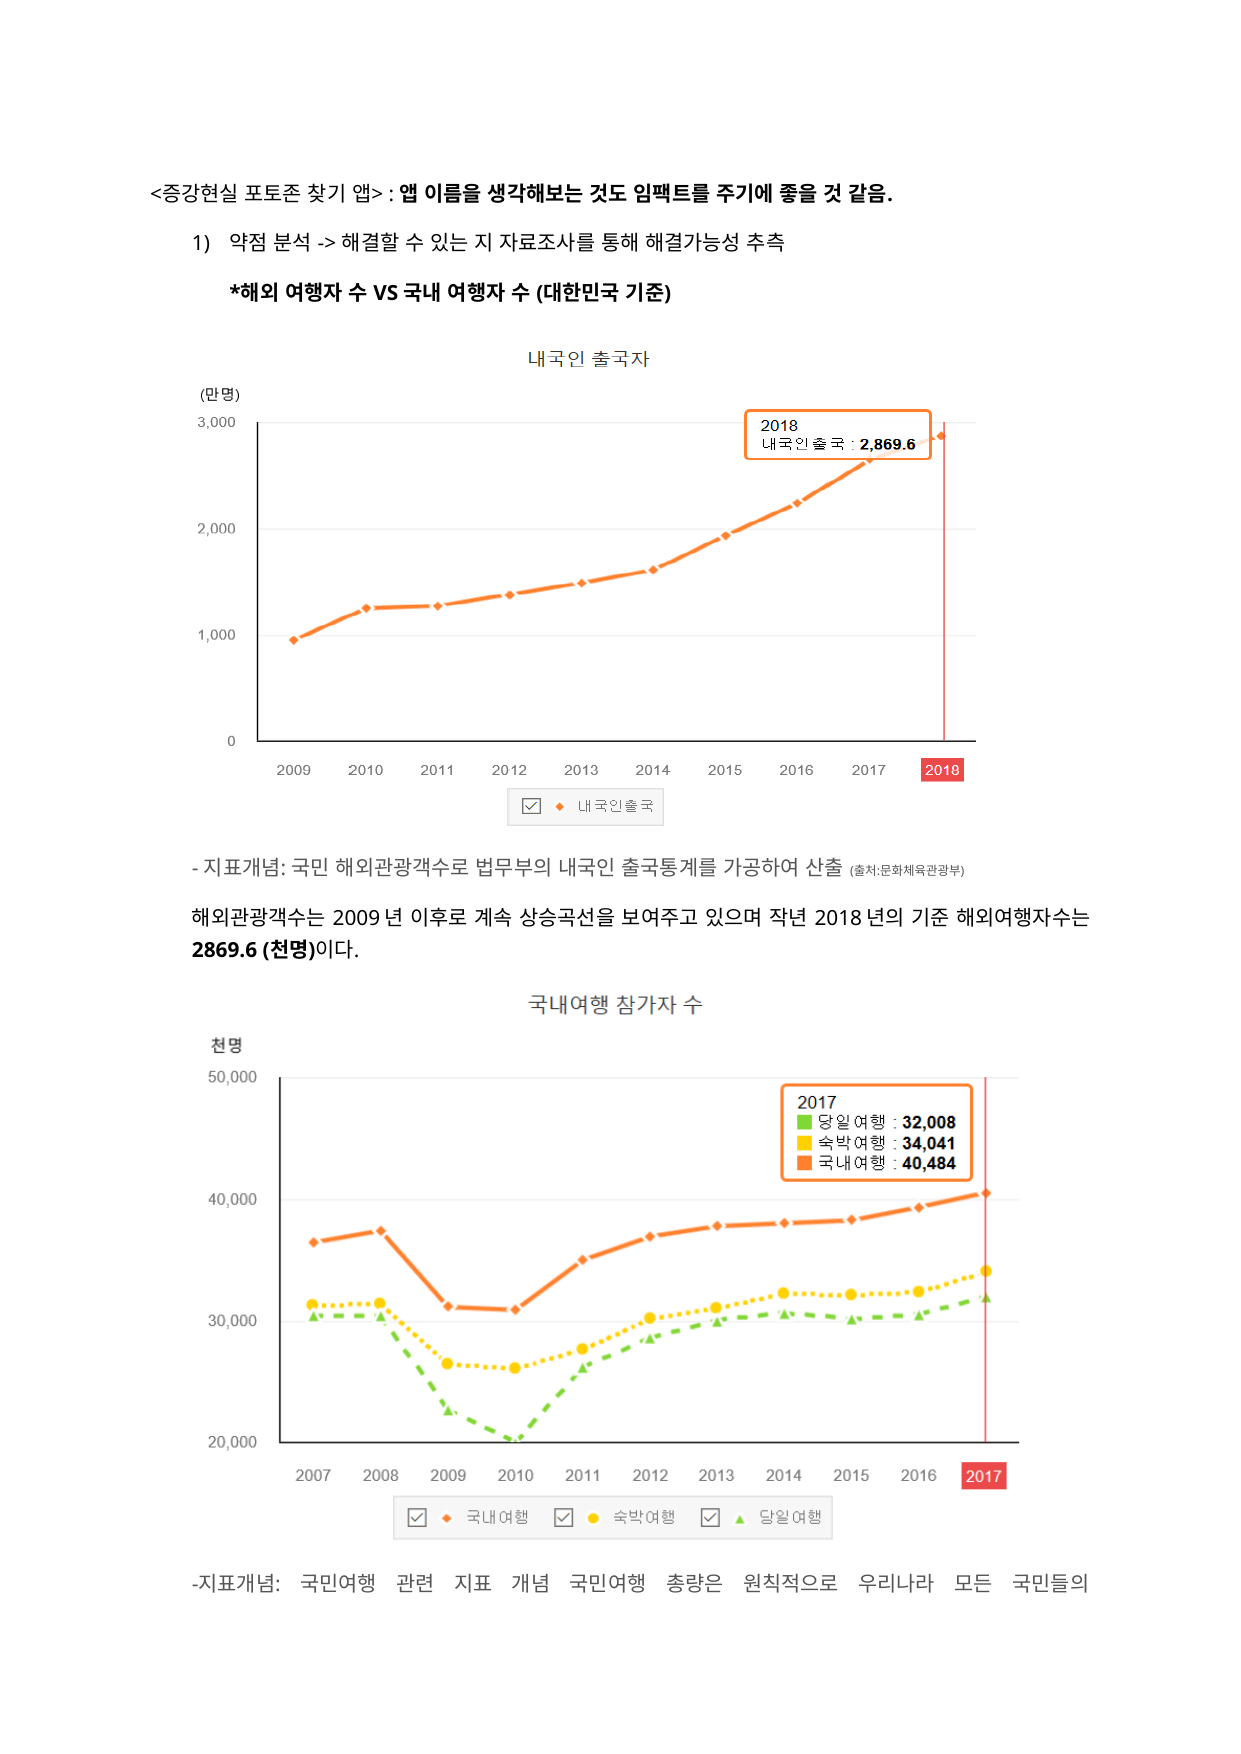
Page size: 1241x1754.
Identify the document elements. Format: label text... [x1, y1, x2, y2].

text - 지표개념: 국민 해외관광객수로 법무부의 내국인 출국통계를 가공하여 산출 (출처:문화체육관광부) [850, 852, 1090, 882]
picture [191, 983, 1037, 1549]
list *해외 여행자 수 VS 국내 여행자 수 (대한민국 기준) [229, 276, 1090, 306]
picture [191, 325, 988, 833]
text 해외관광객수는 2009년 이후로 계속 상승곡선을 보여주고 있으며 작년 2018년의 기준 해외여행자수는 2869.6 (천명)이다. [192, 901, 1090, 964]
list 약점 분석 -> 해결할 수 있는 지 자료조사를 통해 해결가능성 추측 [192, 227, 1090, 257]
text <증강현실 포토존 찾기 앱> : 앱 이름을 생각해보는 것도 임팩트를 주기에 좋을 것 같음. [150, 177, 1090, 207]
